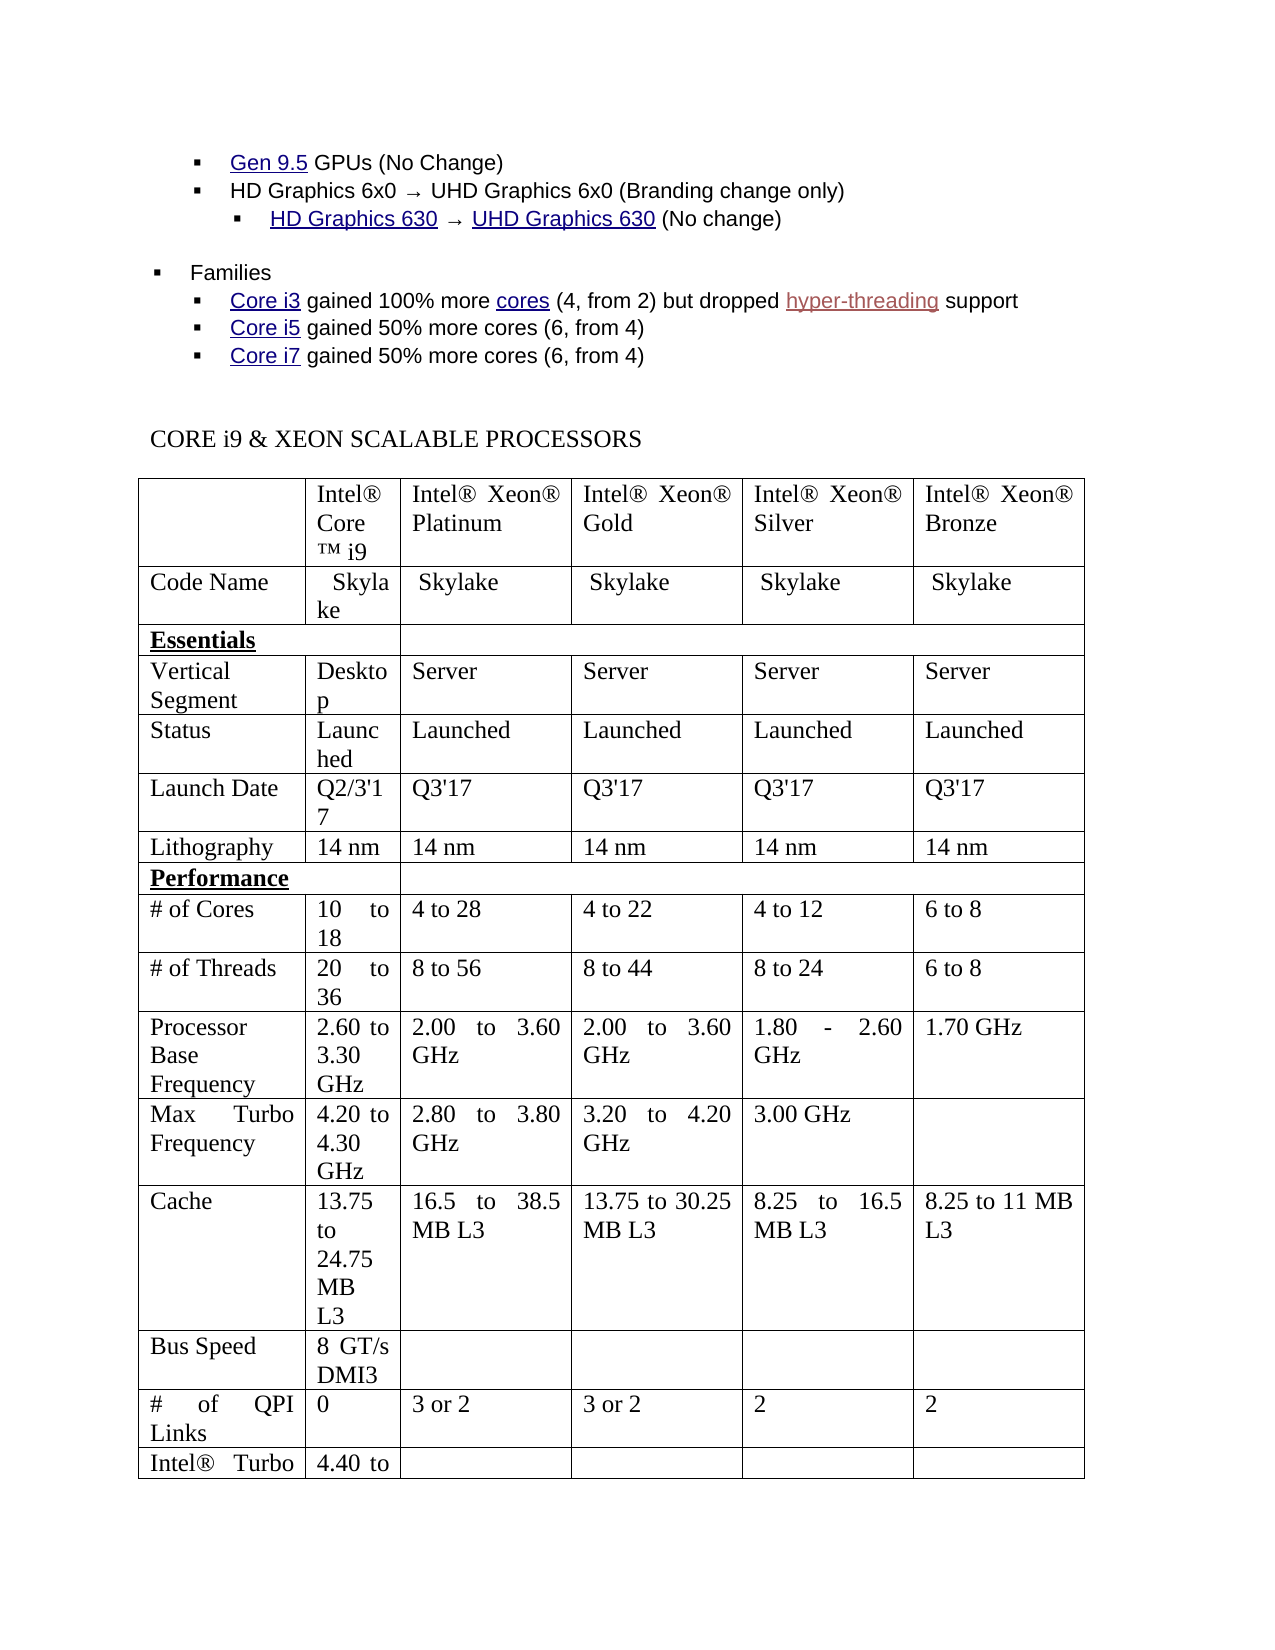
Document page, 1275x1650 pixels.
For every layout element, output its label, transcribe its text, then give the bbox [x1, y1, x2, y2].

table_cell # of QPI Links [139, 1390, 305, 1447]
table_cell 6 to 8 [914, 895, 1084, 952]
table_cell Code Name [139, 567, 305, 624]
table_cell 2.00 to 3.60 GHz [401, 1012, 571, 1098]
table_cell Launched [572, 715, 742, 772]
table_cell 2 [914, 1390, 1084, 1447]
table_cell [401, 625, 1084, 655]
list Families [152, 260, 1125, 285]
table_cell Launched [914, 715, 1084, 772]
table_cell [914, 1448, 1084, 1478]
table_cell 14 nm [743, 832, 913, 862]
table_cell Launched [306, 715, 400, 772]
table_cell 14 nm [572, 832, 742, 862]
table_cell Max Turbo Frequency [139, 1099, 305, 1185]
table_cell [743, 1331, 913, 1388]
table_cell [401, 863, 1084, 893]
table_cell 8 to 44 [572, 953, 742, 1011]
table_cell 8 to 24 [743, 953, 913, 1011]
table_cell Q3'17 [743, 774, 913, 831]
table_cell Processor Base Frequency [139, 1012, 305, 1098]
table_cell # of Cores [139, 895, 305, 952]
table_cell 2.80 to 3.80 GHz [401, 1099, 571, 1185]
table_cell Q3'17 [914, 774, 1084, 831]
table_cell 8 to 56 [401, 953, 571, 1011]
table_cell Launched [743, 715, 913, 772]
table_header [139, 479, 305, 566]
table_cell 4.40 to 4.50 GHz [306, 1448, 400, 1478]
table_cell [139, 1448, 305, 1478]
table_cell 4 to 12 [743, 895, 913, 952]
table_cell 8 GT/s DMI3 [306, 1331, 400, 1388]
table_cell Desktop [306, 656, 400, 714]
table_cell [401, 1331, 571, 1388]
table_cell 3.00 GHz [743, 1099, 913, 1185]
table_cell [743, 1448, 913, 1478]
table_cell # of Threads [139, 953, 305, 1011]
table_header Intel® Xeon® Silver [743, 479, 913, 566]
table_cell Q3'17 [572, 774, 742, 831]
table_header Intel® Xeon® Bronze [914, 479, 1084, 566]
table_cell Server [914, 656, 1084, 714]
table_cell 14 nm [401, 832, 571, 862]
table_cell Essentials [139, 625, 400, 655]
table_cell Vertical Segment [139, 656, 305, 714]
list Gen 9.5 GPUs (No Change) [192, 150, 1125, 175]
table_cell 20 to 36 [306, 953, 400, 1011]
table_cell 4 to 22 [572, 895, 742, 952]
table_cell Skylake [914, 567, 1084, 624]
table_cell Q3'17 [401, 774, 571, 831]
table_cell [914, 1331, 1084, 1388]
table_cell [572, 1331, 742, 1388]
table_cell Server [401, 656, 571, 714]
table_cell Status [139, 715, 305, 772]
table_cell 6 to 8 [914, 953, 1084, 1011]
table_cell Q2/3'17 [306, 774, 400, 831]
table_cell Server [572, 656, 742, 714]
table_cell 4 to 28 [401, 895, 571, 952]
table_cell Skylake [743, 567, 913, 624]
table_cell 0 [306, 1390, 400, 1447]
table_cell 3.20 to 4.20 GHz [572, 1099, 742, 1185]
table_cell Launch Date [139, 774, 305, 831]
table_cell 4.20 to 4.30 GHz [306, 1099, 400, 1185]
table_cell 2.00 to 3.60 GHz [572, 1012, 742, 1098]
list Core i5 gained 50% more cores (6, from 4) [192, 315, 1125, 340]
table_cell Skylake [401, 567, 571, 624]
table_cell Skylake [306, 567, 400, 624]
table_cell Server [743, 656, 913, 714]
table_cell [572, 1448, 742, 1478]
table_cell Lithography [139, 832, 305, 862]
text CORE i9 & XEON SCALABLE PROCESSORS [150, 424, 1125, 453]
table_cell 16.5 to 38.5 MB L3 [401, 1186, 571, 1330]
list HD Graphics 630 → UHD Graphics 630 (No change) [232, 205, 1125, 231]
table_cell [401, 1448, 571, 1478]
table_cell 1.70 GHz [914, 1012, 1084, 1098]
table_cell 14 nm [914, 832, 1084, 862]
table_cell 2.60 to 3.30 GHz [306, 1012, 400, 1098]
table_header Intel® Xeon® Gold [572, 479, 742, 566]
table_cell 3 or 2 [401, 1390, 571, 1447]
table_cell Skylake [572, 567, 742, 624]
table_cell 8.25 to 16.5 MB L3 [743, 1186, 913, 1330]
table_cell Performance [139, 863, 400, 893]
table_cell 13.75 to 30.25 MB L3 [572, 1186, 742, 1330]
list Core i7 gained 50% more cores (6, from 4) [192, 343, 1125, 368]
table_cell Bus Speed [139, 1331, 305, 1388]
table_cell [914, 1099, 1084, 1185]
table_cell 2 [743, 1390, 913, 1447]
list Core i3 gained 100% more cores (4, from 2) but dropped hyper-threading support [192, 287, 1125, 313]
table_header Intel® Core™ i9 [306, 479, 400, 566]
list HD Graphics 6x0 → UHD Graphics 6x0 (Branding change only) [192, 178, 1125, 203]
table_cell 10 to 18 [306, 895, 400, 952]
table_cell Launched [401, 715, 571, 772]
table_cell 3 or 2 [572, 1390, 742, 1447]
table_header Intel® Xeon® Platinum [401, 479, 571, 566]
table_cell 13.75 to 24.75 MB L3 [306, 1186, 400, 1330]
table_cell 1.80 - 2.60 GHz [743, 1012, 913, 1098]
table_cell 14 nm [306, 832, 400, 862]
table_cell Cache [139, 1186, 305, 1330]
table_cell 8.25 to 11 MB L3 [914, 1186, 1084, 1330]
